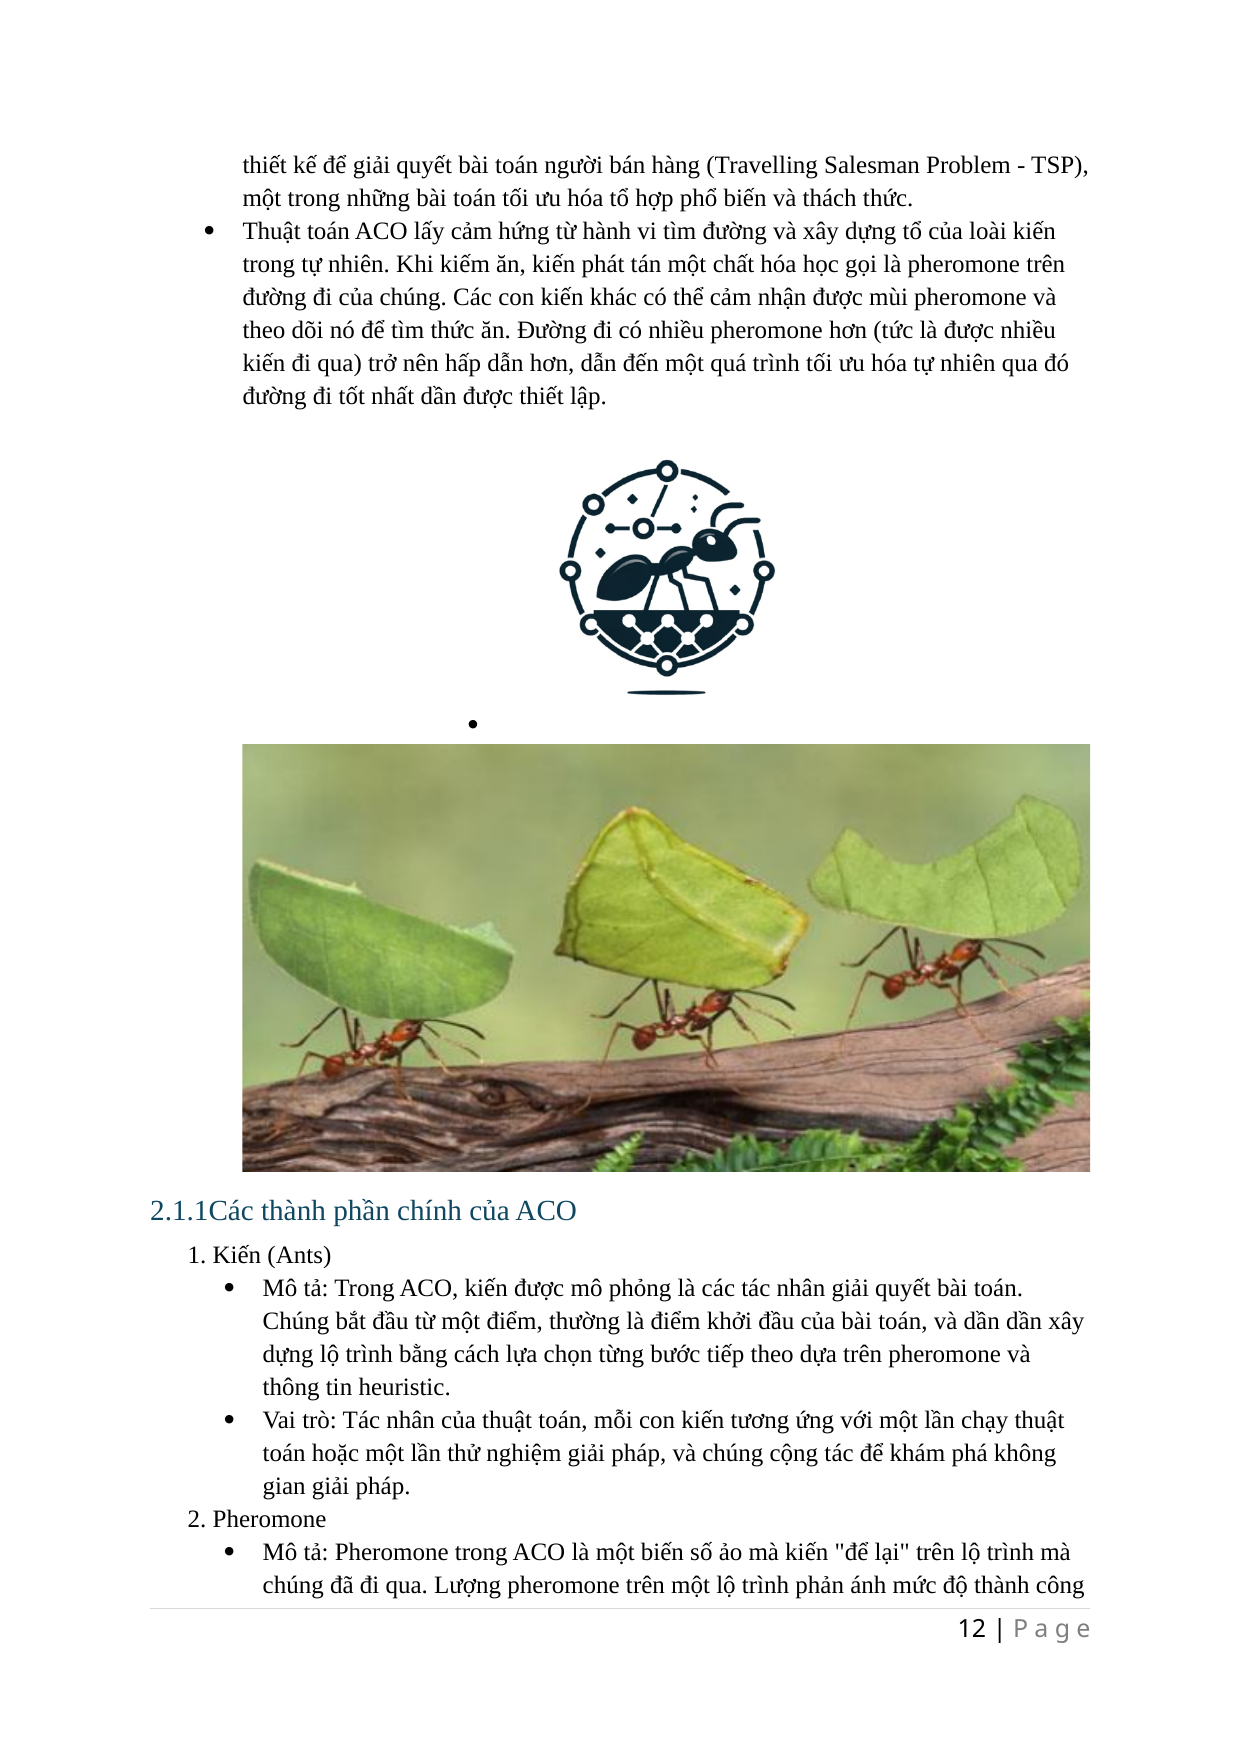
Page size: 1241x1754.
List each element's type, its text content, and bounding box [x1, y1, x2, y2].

list Thuật toán ACO lấy cảm hứng từ hành vi tìm đường và xây dựng tổ của loài kiến trong tự nhiên. Khi kiếm ăn, kiến phát tán một chất hóa học gọi là pheromone trên đường đi của chúng. Các con kiến khác có thể cảm nhận được mùi pheromone và theo dõi nó để tìm thức ăn. Đường đi có nhiều pheromone hơn (tức là được nhiều kiến đi qua) trở nên hấp dẫn hơn, dẫn đến một quá trình tối ưu hóa tự nhiên qua đó đường đi tốt nhất dần được thiết lập. [205, 216, 1090, 410]
list 2. Pheromone [187, 1504, 1090, 1533]
picture [242, 744, 1091, 1172]
list Vai trò: Tác nhân của thuật toán, mỗi con kiến tương ứng với một lần chạy thuật toán hoặc một lần thử nghiệm giải pháp, và chúng cộng tác để khám phá không gian giải pháp. [225, 1405, 1090, 1500]
list 1. Kiến (Ants) [187, 1240, 1090, 1268]
picture [506, 414, 827, 734]
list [205, 150, 1090, 212]
list Mô tả: Trong ACO, kiến được mô phỏng là các tác nhân giải quyết bài toán. Chúng bắt đầu từ một điểm, thường là điểm khởi đầu của bài toán, và dần dần xây dựng lộ trình bằng cách lựa chọn từng bước tiếp theo dựa trên pheromone và thông tin heuristic. [225, 1273, 1090, 1401]
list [225, 1537, 1090, 1599]
subtitle 2.1.1Các thành phần chính của ACO [150, 1193, 1090, 1226]
